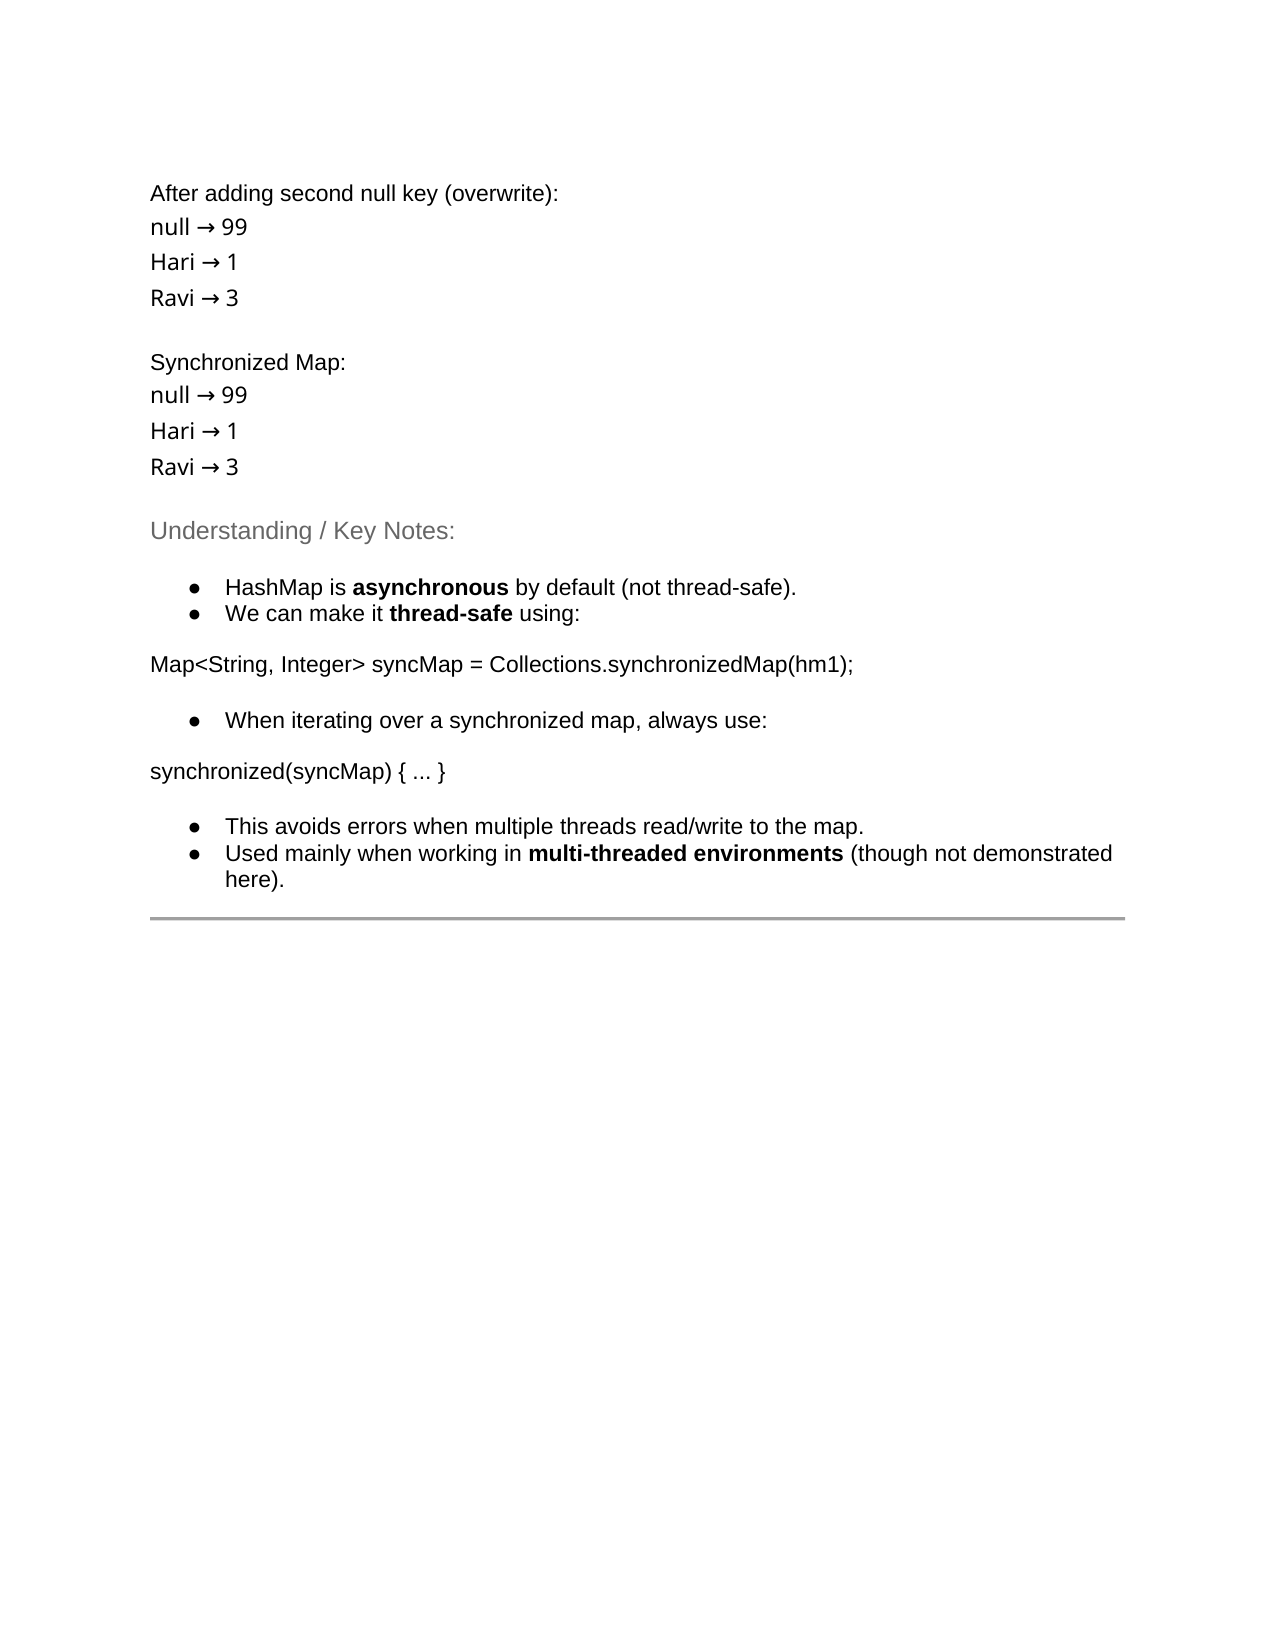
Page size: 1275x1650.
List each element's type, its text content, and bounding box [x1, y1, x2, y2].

list We can make it thread-safe using: [187, 600, 1125, 626]
list HashMap is asynchronous by default (not thread-safe). [187, 574, 1125, 600]
text Hari → 1 [150, 246, 1125, 278]
text null → 99 [150, 379, 1125, 410]
list When iterating over a synchronized map, always use: [187, 707, 1125, 733]
text Ravi → 3 [150, 282, 1125, 313]
text null → 99 [150, 210, 1125, 242]
text After adding second null key (overwrite): [150, 180, 1125, 207]
text Hari → 1 [150, 414, 1125, 446]
list Used mainly when working in multi-threaded environments (though not demonstrated here). [187, 839, 1125, 892]
text Ravi → 3 [150, 451, 1125, 482]
subtitle Understanding / Key Notes: [150, 516, 1125, 544]
text Map<String, Integer> syncMap = Collections.synchronizedMap(hm1); [150, 651, 1125, 678]
text synchronized(syncMap) { ... } [150, 758, 1125, 784]
list This avoids errors when multiple threads read/write to the map. [187, 813, 1125, 839]
text Synchronized Map: [150, 348, 1125, 375]
